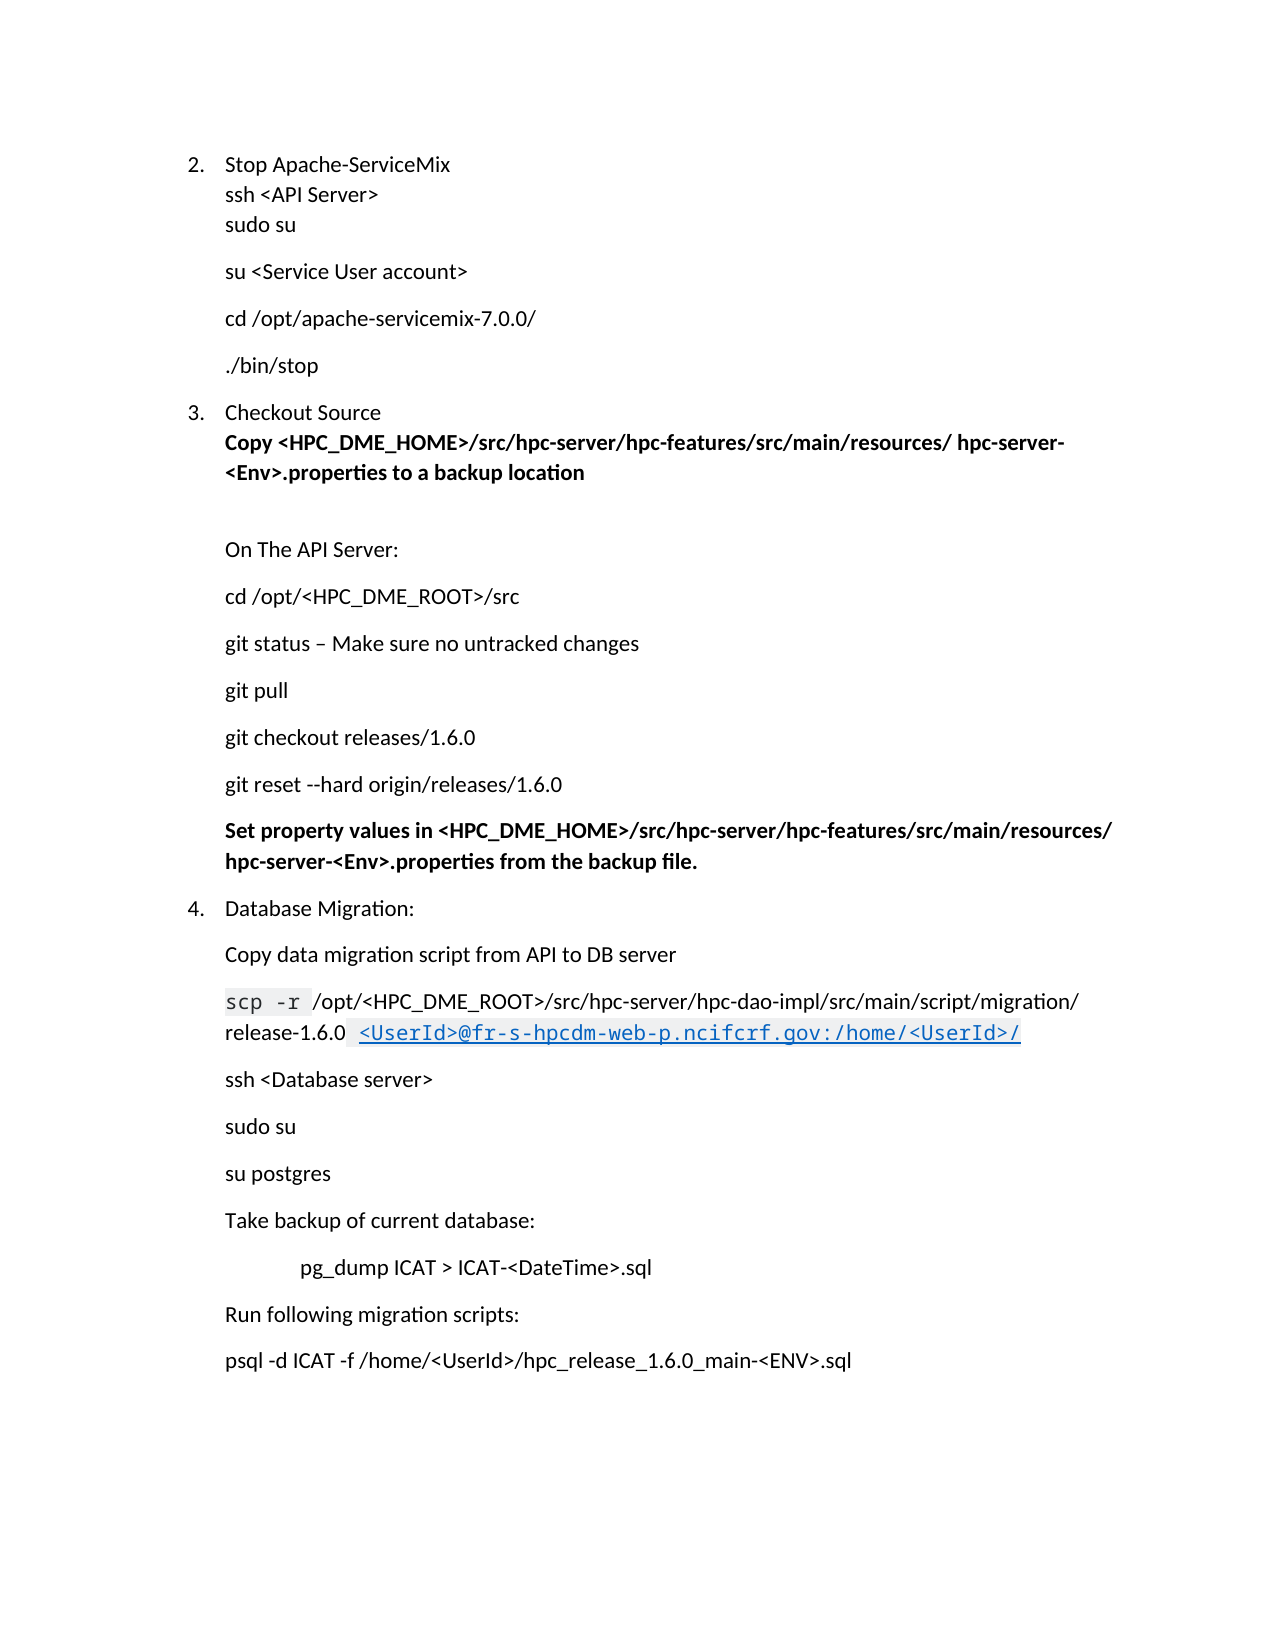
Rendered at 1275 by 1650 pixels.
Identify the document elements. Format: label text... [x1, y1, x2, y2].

text ./bin/stop [150, 351, 1125, 379]
text ssh <Database server> [225, 1065, 1125, 1093]
text sudo su [225, 1112, 1125, 1140]
text psql -d ICAT -f /home/<UserId>/hpc_release_1.6.0_main-<ENV>.sql [225, 1347, 1125, 1375]
text git pull [225, 676, 1125, 704]
text Run following migration scripts: [150, 1300, 1125, 1328]
text pg_dump ICAT > ICAT-<DateTime>.sql [225, 1253, 1125, 1281]
text cd /opt/<HPC_DME_ROOT>/src [225, 582, 1125, 610]
text cd /opt/apache-servicemix-7.0.0/ [150, 304, 1125, 332]
list Checkout Source [187, 398, 1125, 426]
list Copy <HPC_DME_HOME>/src/hpc-server/hpc-features/src/main/resources/ hpc-server-<Env>.properties to a backup location [225, 428, 1125, 486]
text On The API Server: [225, 535, 1125, 563]
text git checkout releases/1.6.0 [225, 723, 1125, 751]
text git reset --hard origin/releases/1.6.0 [225, 770, 1125, 798]
list sudo su [225, 210, 1125, 238]
list ssh <API Server> [225, 180, 1125, 208]
text Set property values in <HPC_DME_HOME>/src/hpc-server/hpc-features/src/main/resources/ hpc-server-<Env>.properties from the backup file. [225, 817, 1125, 875]
text Take backup of current database: [150, 1206, 1125, 1234]
list Database Migration: [187, 894, 1125, 922]
text scp -r /opt/<HPC_DME_ROOT>/src/hpc-server/hpc-dao-impl/src/main/script/migration/release-1.6.0 <UserId>@fr-s-hpcdm-web-p.ncifcrf.gov:/home/<UserId>/ [225, 987, 1125, 1047]
text Copy data migration script from API to DB server [225, 941, 1125, 969]
text su <Service User account> [150, 257, 1125, 285]
text git status – Make sure no untracked changes [225, 629, 1125, 657]
list Stop Apache-ServiceMix [187, 150, 1125, 178]
text su postgres [150, 1159, 1125, 1187]
